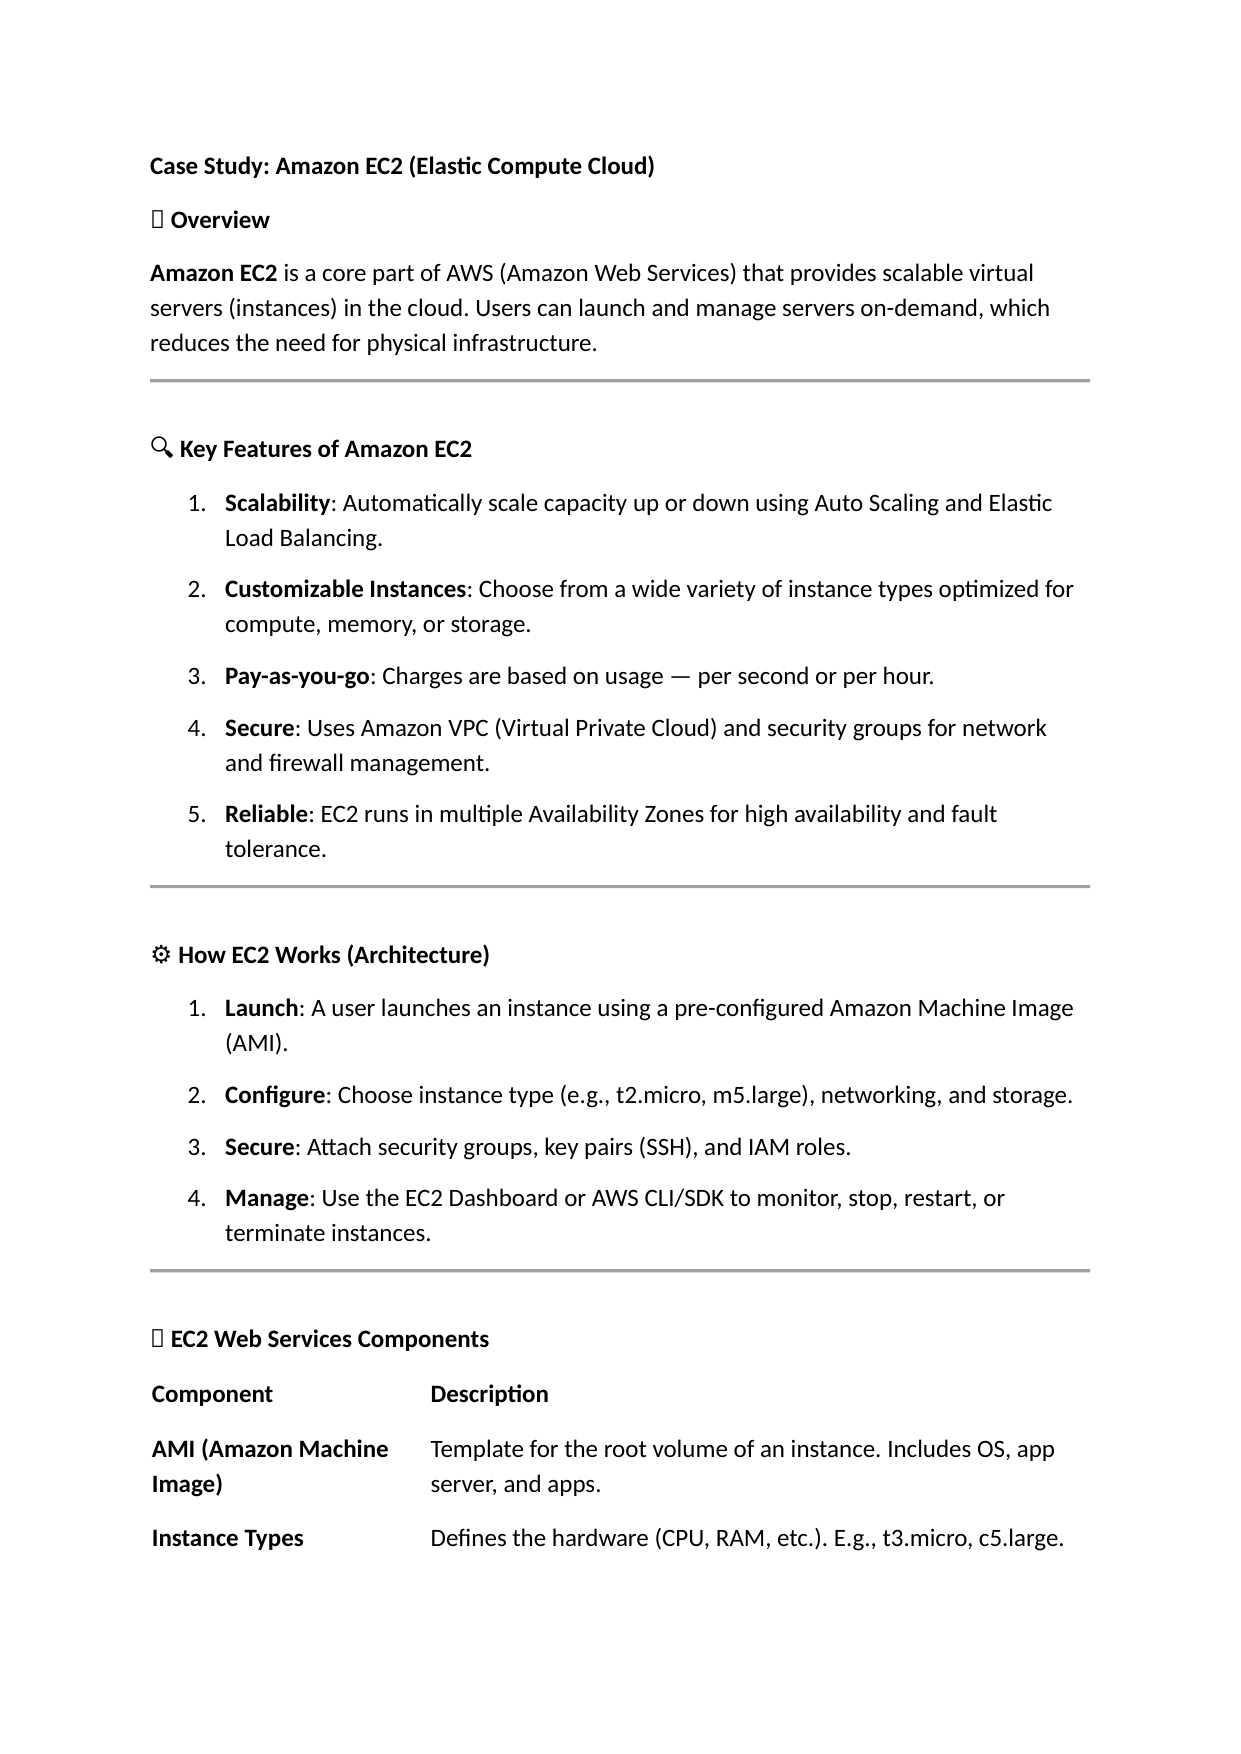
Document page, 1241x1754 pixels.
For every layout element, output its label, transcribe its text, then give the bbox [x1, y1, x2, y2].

text 🔍 Key Features of Amazon EC2 [150, 431, 1090, 465]
table_header Description [429, 1377, 1090, 1431]
list Secure: Uses Amazon VPC (Virtual Private Cloud) and security groups for network and firewall management. [187, 712, 1090, 777]
text Amazon EC2 is a core part of AWS (Amazon Web Services) that provides scalable virtual servers (instances) in the cloud. Users can launch and manage servers on-demand, which reduces the need for physical infrastructure. [150, 257, 1090, 358]
text ⚙️ How EC2 Works (Architecture) [150, 937, 1090, 971]
list Customizable Instances: Choose from a wide variety of instance types optimized for compute, memory, or storage. [187, 573, 1090, 639]
list Secure: Attach security groups, key pairs (SSH), and IAM roles. [187, 1131, 1090, 1161]
list Scalability: Automatically scale capacity up or down using Auto Scaling and Elastic Load Balancing. [187, 487, 1090, 552]
text Case Study: Amazon EC2 (Elastic Compute Cloud) [150, 150, 1090, 181]
list Pay-as-you-go: Charges are based on usage — per second or per hour. [187, 660, 1090, 691]
table_cell AMI (Amazon Machine Image) [150, 1431, 429, 1521]
table_cell Defines the hardware (CPU, RAM, etc.). E.g., t3.micro, c5.large. [429, 1521, 1090, 1575]
text 🌐 EC2 Web Services Components [150, 1321, 1090, 1355]
table_cell Template for the root volume of an instance. Includes OS, app server, and apps. [429, 1431, 1090, 1521]
table_cell Instance Types [150, 1521, 429, 1575]
text 📌 Overview [150, 202, 1090, 236]
list Manage: Use the EC2 Dashboard or AWS CLI/SDK to monitor, stop, restart, or terminate instances. [187, 1182, 1090, 1248]
list Launch: A user launches an instance using a pre-configured Amazon Machine Image (AMI). [187, 992, 1090, 1058]
list Reliable: EC2 runs in multiple Availability Zones for high availability and fault tolerance. [187, 798, 1090, 864]
list Configure: Choose instance type (e.g., t2.micro, m5.large), networking, and storage. [187, 1079, 1090, 1110]
table_header Component [150, 1377, 429, 1431]
